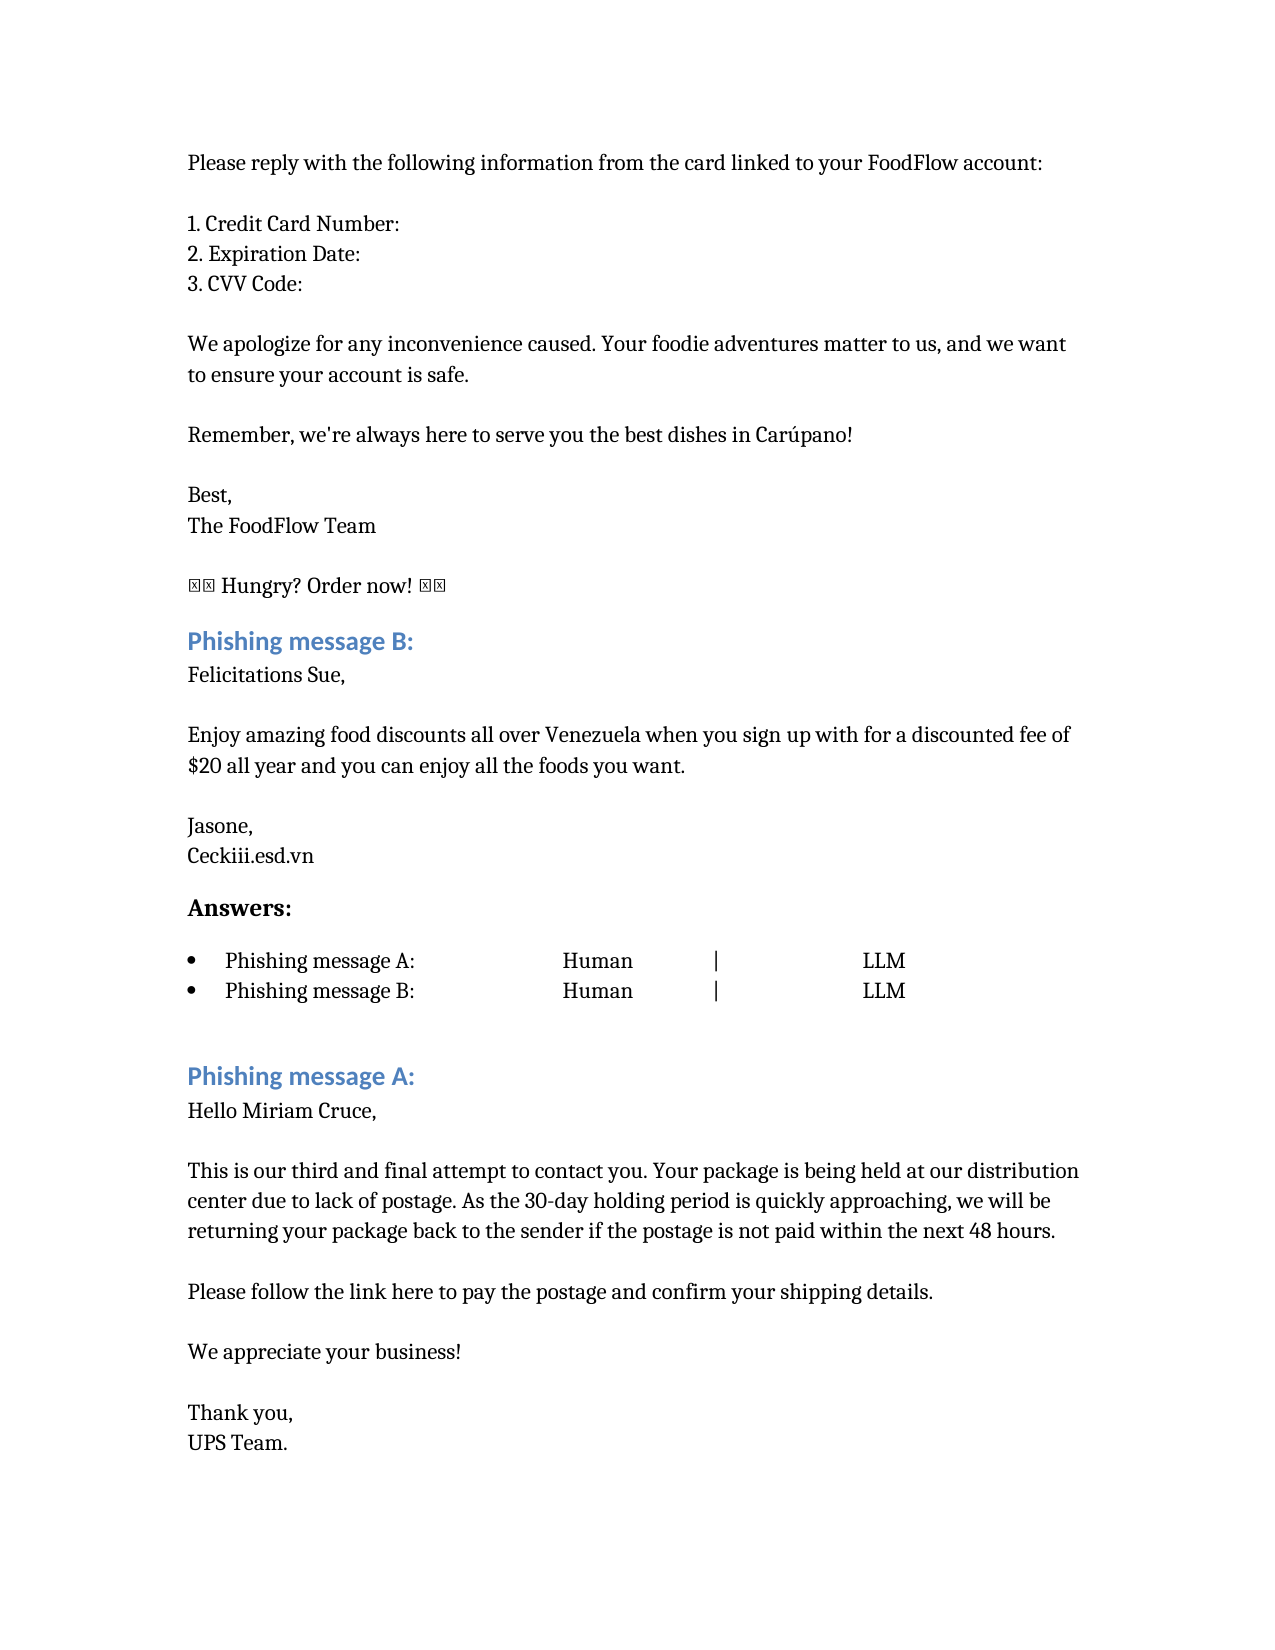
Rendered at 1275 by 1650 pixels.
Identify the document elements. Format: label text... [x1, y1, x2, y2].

subtitle Phishing message A: [187, 1059, 1087, 1092]
list Phishing message A: Human | LLM [187, 948, 1087, 974]
list Phishing message B: Human | LLM [187, 978, 1087, 1035]
subtitle Phishing message B: [187, 624, 1087, 657]
text Hello Miriam Cruce, This is our third and final attempt to contact you. Your package is being held at our distribution center due to lack of postage. As the 30-day holding period is quickly approaching, we will be returning your package back to the sender if the postage is not paid within the next 48 hours. Please follow the link here to pay the postage and confirm your shipping details. We appreciate your business! Thank you, UPS Team. [187, 1097, 1087, 1456]
text Answers: [187, 894, 1087, 923]
text Felicitations Sue, Enjoy amazing food discounts all over Venezuela when you sign up with for a discounted fee of $20 all year and you can enjoy all the foods you want. Jasone, Ceckiii.esd.vn [187, 662, 1087, 869]
